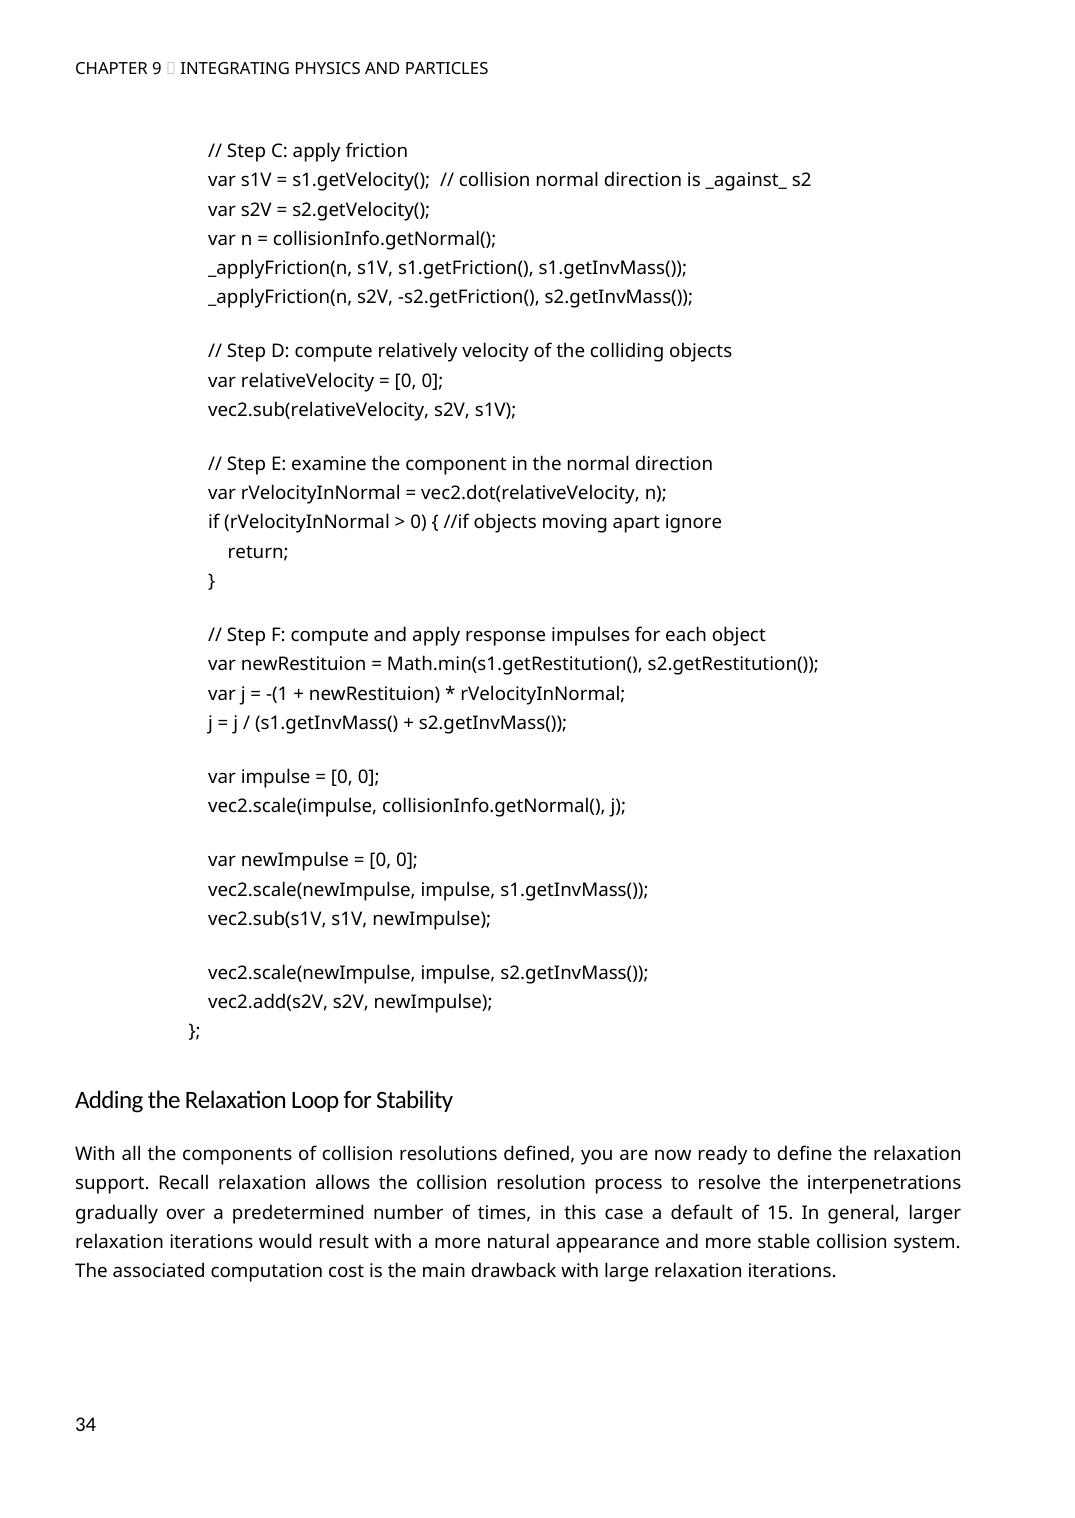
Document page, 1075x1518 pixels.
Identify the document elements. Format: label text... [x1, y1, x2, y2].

text var rVelocityInNormal = vec2.dot(relativeVelocity, n); [169, 479, 962, 505]
text With all the components of collision resolutions defined, you are now ready to define the relaxation support. Recall relaxation allows the collision resolution process to resolve the interpenetrations gradually over a predetermined number of times, in this case a default of 15. In general, larger relaxation iterations would result with a more natural appearance and more stable collision system. The associated computation cost is the main drawback with large relaxation iterations. [75, 1140, 962, 1283]
text return; [169, 538, 962, 564]
text vec2.sub(s1V, s1V, newImpulse); [169, 905, 962, 931]
text var s2V = s2.getVelocity(); [169, 196, 962, 221]
text vec2.add(s2V, s2V, newImpulse); [169, 988, 962, 1014]
text } [169, 567, 962, 593]
text _applyFriction(n, s2V, -s2.getFriction(), s2.getInvMass()); [169, 284, 962, 309]
text var newRestituion = Math.min(s1.getRestitution(), s2.getRestitution()); [169, 651, 962, 676]
text var relativeVelocity = [0, 0]; [169, 367, 962, 392]
text // Step F: compute and apply response impulses for each object [169, 621, 962, 647]
text var s1V = s1.getVelocity(); // collision normal direction is _against_ s2 [169, 167, 962, 192]
text vec2.sub(relativeVelocity, s2V, s1V); [169, 396, 962, 422]
text }; [169, 1018, 962, 1043]
text var impulse = [0, 0]; [169, 763, 962, 789]
text vec2.scale(newImpulse, impulse, s1.getInvMass()); [169, 876, 962, 901]
text vec2.scale(newImpulse, impulse, s2.getInvMass()); [169, 959, 962, 985]
text var n = collisionInfo.getNormal(); [169, 225, 962, 251]
text if (rVelocityInNormal > 0) { //if objects moving apart ignore [169, 509, 962, 534]
subtitle Adding the Relaxation Loop for Stability [75, 1084, 962, 1115]
text vec2.scale(impulse, collisionInfo.getNormal(), j); [169, 793, 962, 818]
text var newImpulse = [0, 0]; [169, 847, 962, 872]
text _applyFriction(n, s1V, s1.getFriction(), s1.getInvMass()); [169, 254, 962, 280]
text j = j / (s1.getInvMass() + s2.getInvMass()); [169, 709, 962, 735]
text // Step C: apply friction [169, 137, 962, 163]
text var j = -(1 + newRestituion) * rVelocityInNormal; [169, 680, 962, 706]
text // Step D: compute relatively velocity of the colliding objects [169, 338, 962, 363]
text // Step E: examine the component in the normal direction [169, 450, 962, 476]
